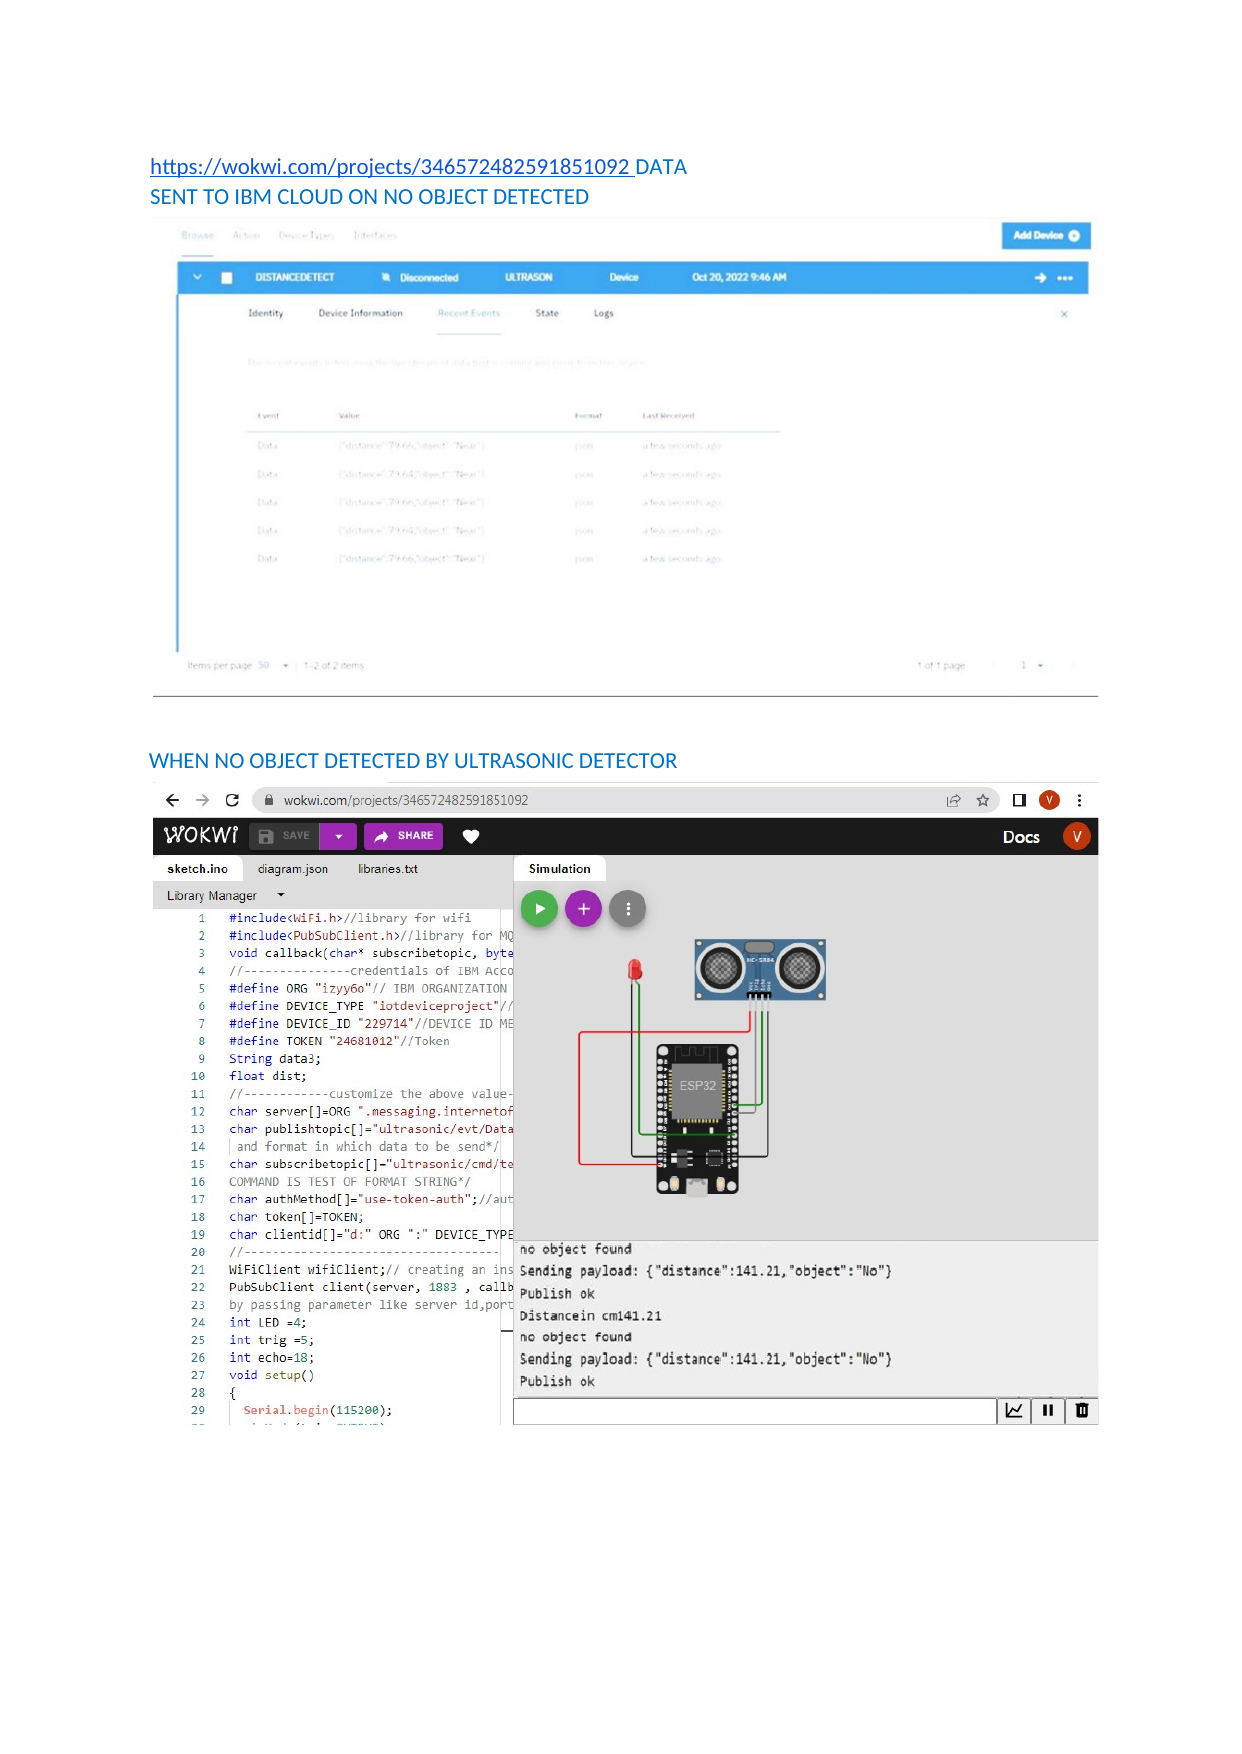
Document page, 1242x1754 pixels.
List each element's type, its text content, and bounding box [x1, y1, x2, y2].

subtitle WHEN NO OBJECT DETECTED BY ULTRASONIC DETECTOR [148, 747, 723, 775]
picture [153, 217, 1099, 701]
picture [153, 782, 1099, 1425]
text https://wokwi.com/projects/346572482591851092 DATA SENT TO IBM CLOUD ON NO OBJECT DETECTED [150, 152, 723, 210]
